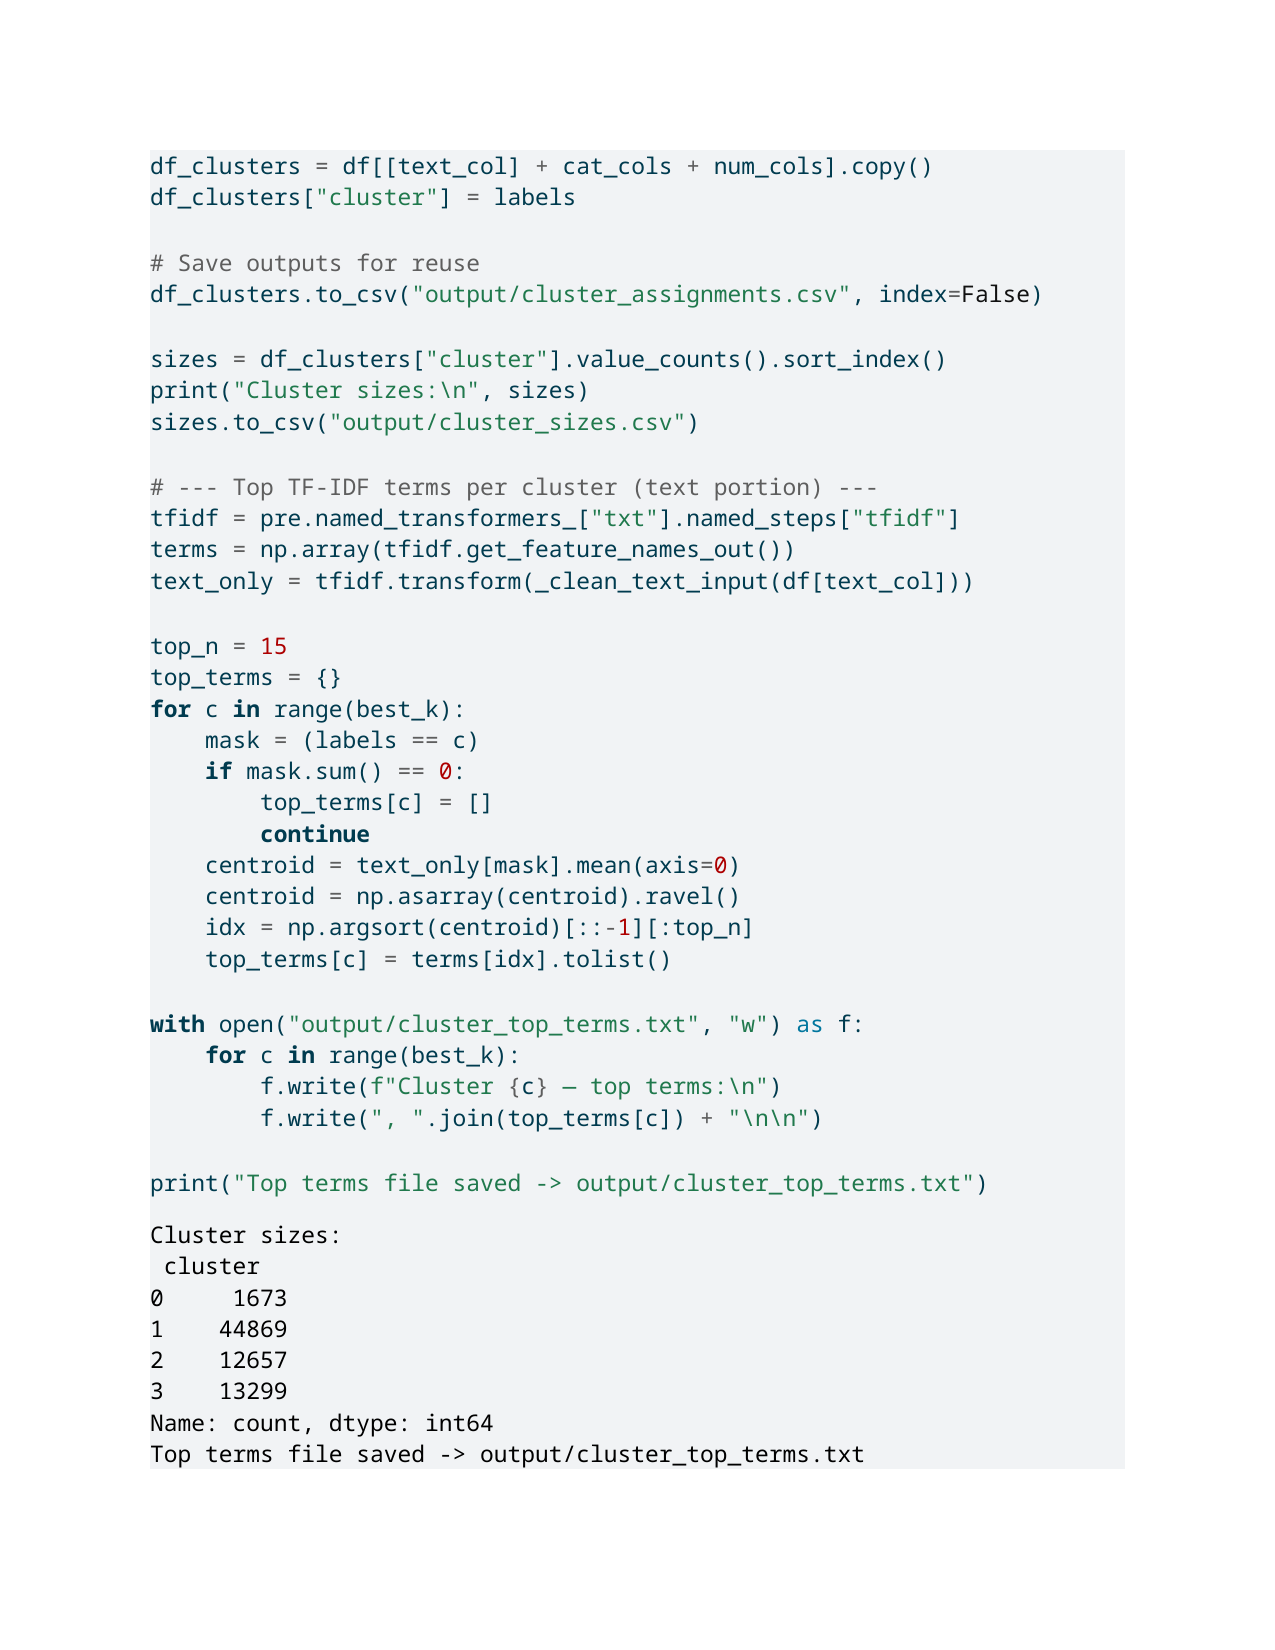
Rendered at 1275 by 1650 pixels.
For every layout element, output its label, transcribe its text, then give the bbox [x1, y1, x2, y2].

text Cluster sizes: cluster 0 1673 1 44869 2 12657 3 13299 Name: count, dtype: int64 Top terms file saved -> output/cluster_top_terms.txt [150, 1219, 1125, 1469]
